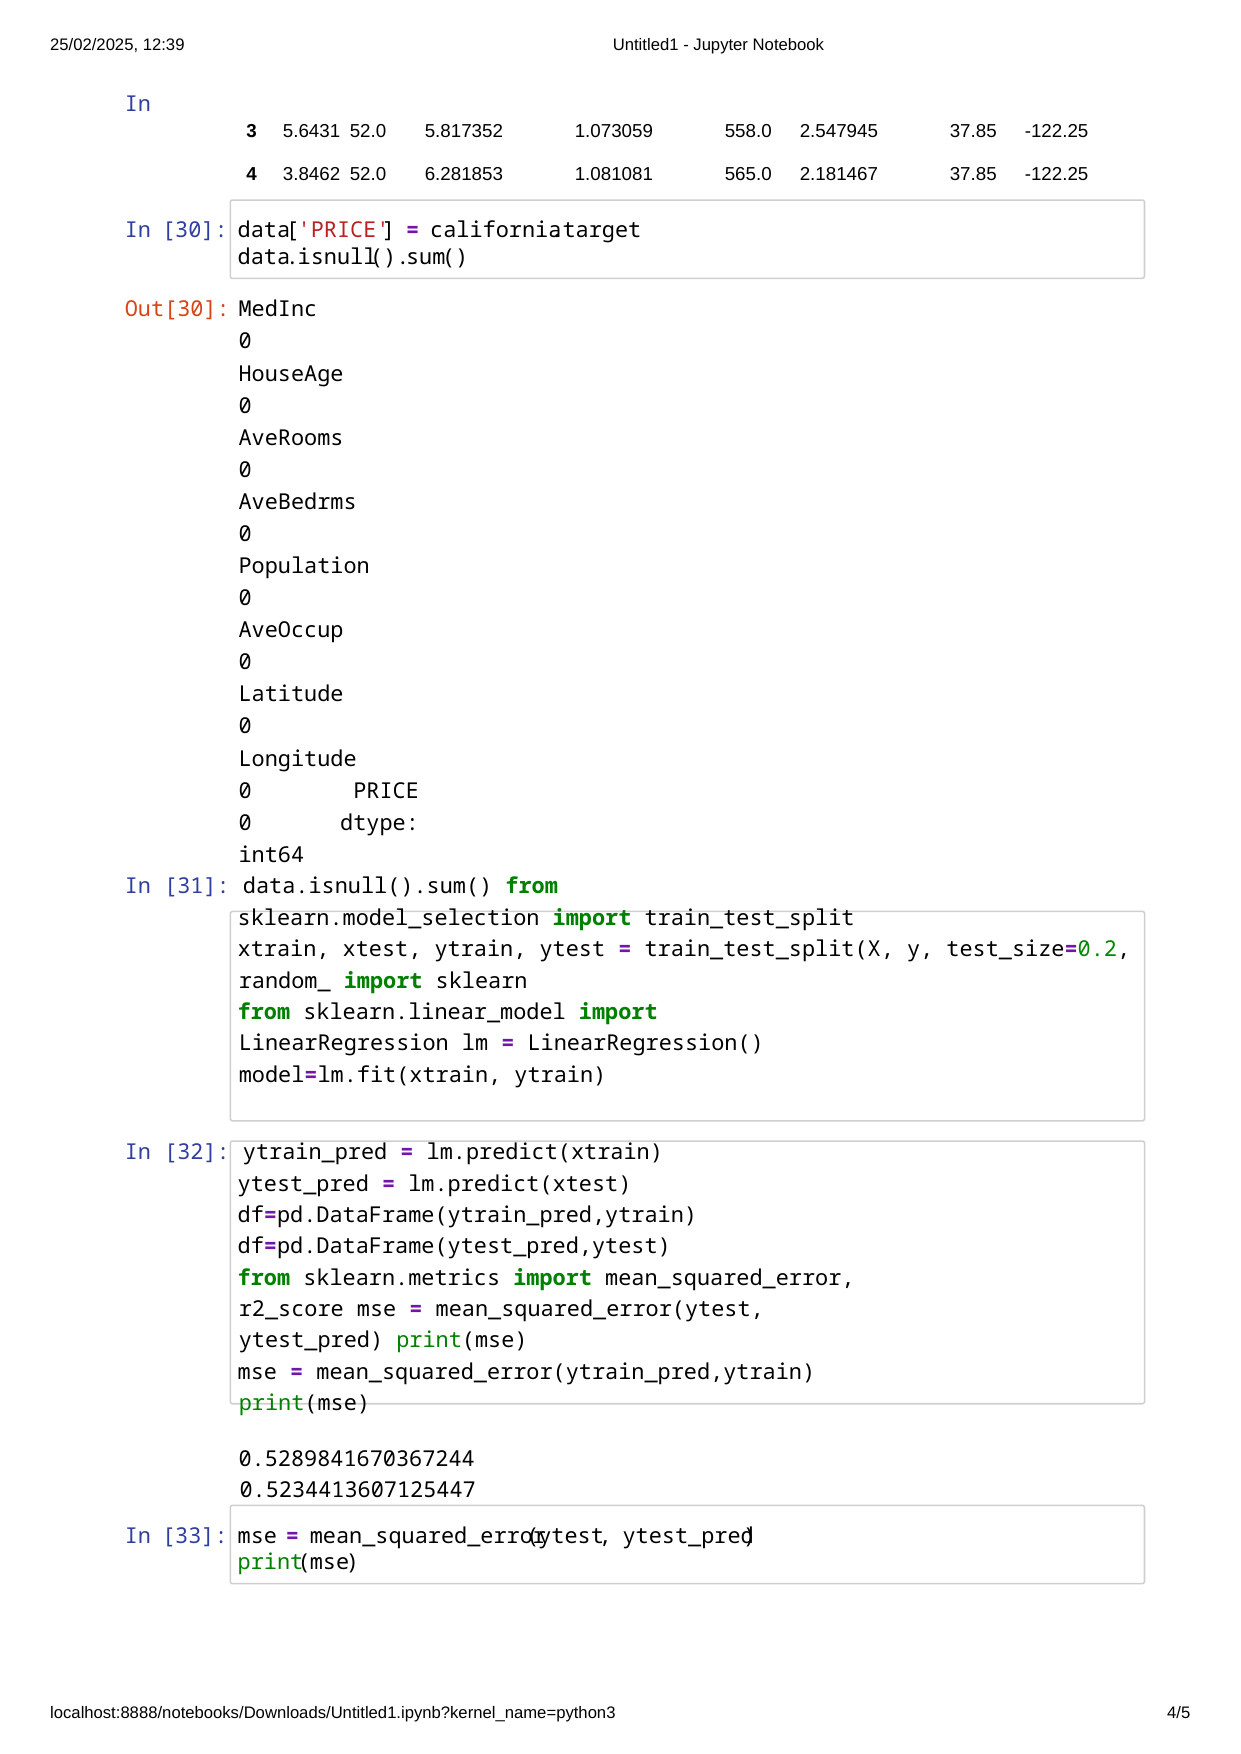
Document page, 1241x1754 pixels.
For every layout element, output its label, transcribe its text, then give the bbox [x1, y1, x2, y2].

text xtrain, xtest, ytrain, ytest = train_test_split(X, y, test_size=0.2, random_ import sklearn [237, 933, 1152, 994]
text mse = mean_squared_error(ytrain_pred,ytrain) print(mse) [237, 1356, 888, 1417]
text In [31]: data.isnull().sum() from sklearn.model_selection import train_test_split [124, 871, 863, 932]
text 0.5289841670367244 0.5234413607125447 [238, 1443, 672, 1504]
list 5.6431 52.0 5.817352 1.073059 558.0 2.547945 37.85 -122.25 [246, 120, 1152, 142]
text from sklearn.metrics import mean_squared_error, r2_score mse = mean_squared_error(ytest, ytest_pred) print(mse) [237, 1262, 912, 1354]
text from sklearn.linear_model import LinearRegression lm = LinearRegression() model=lm.fit(xtrain, ytrain) [237, 996, 827, 1088]
text In [32]: ytrain_pred = lm.predict(xtrain) ytest_pred = lm.predict(xtest) df=pd.DataFrame(ytrain_pred,ytrain) df=pd.DataFrame(ytest_pred,ytest) [124, 1136, 743, 1260]
table_header Out[30]: [125, 293, 238, 871]
list 3.8462 52.0 6.281853 1.081081 565.0 2.181467 37.85 -122.25 [246, 163, 1152, 184]
table_header MedInc 0 HouseAge 0 AveRooms 0 AveBedrms 0 Population 0 AveOccup 0 Latitude 0 Longitude 0 PRICE 0 dtype: int64 [238, 293, 419, 871]
